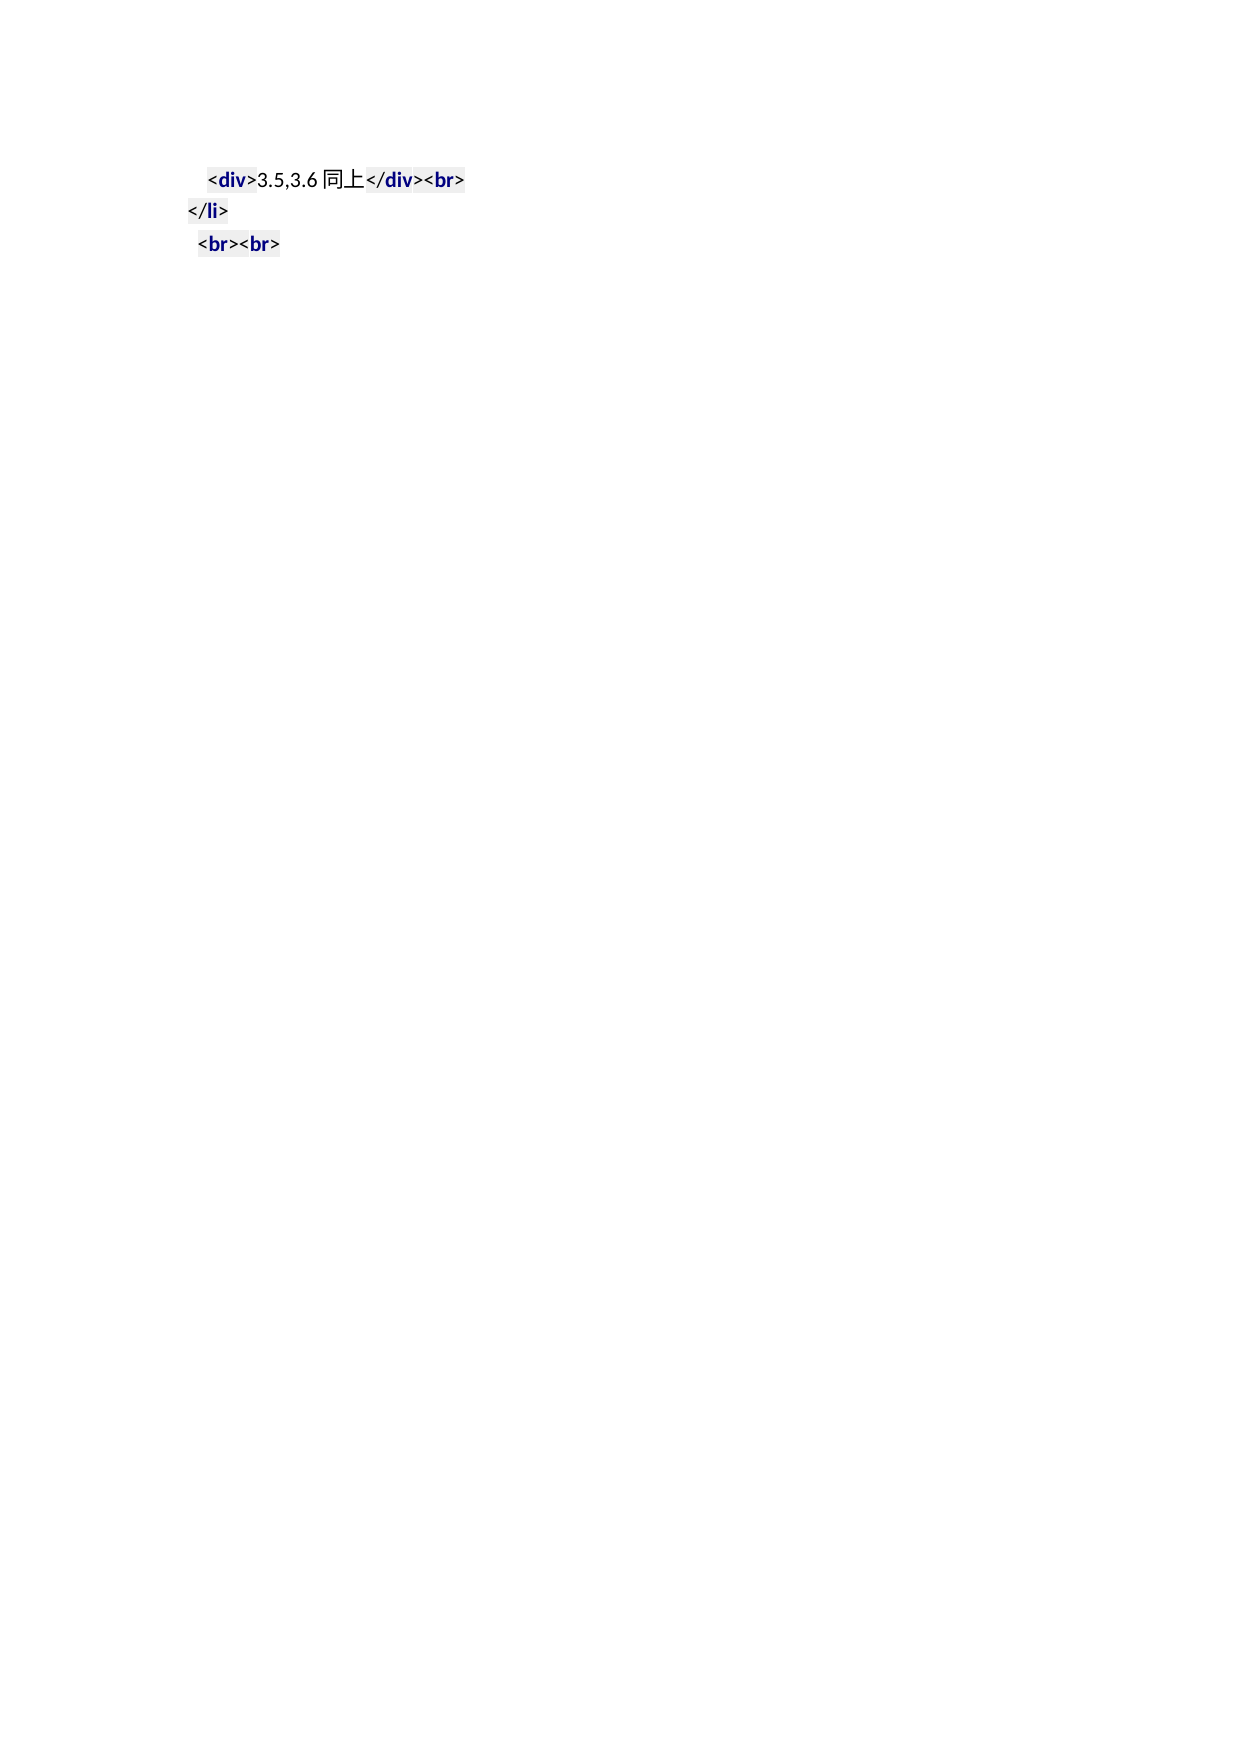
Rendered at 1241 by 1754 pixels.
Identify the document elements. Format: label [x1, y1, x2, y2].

text [187, 162, 1053, 259]
